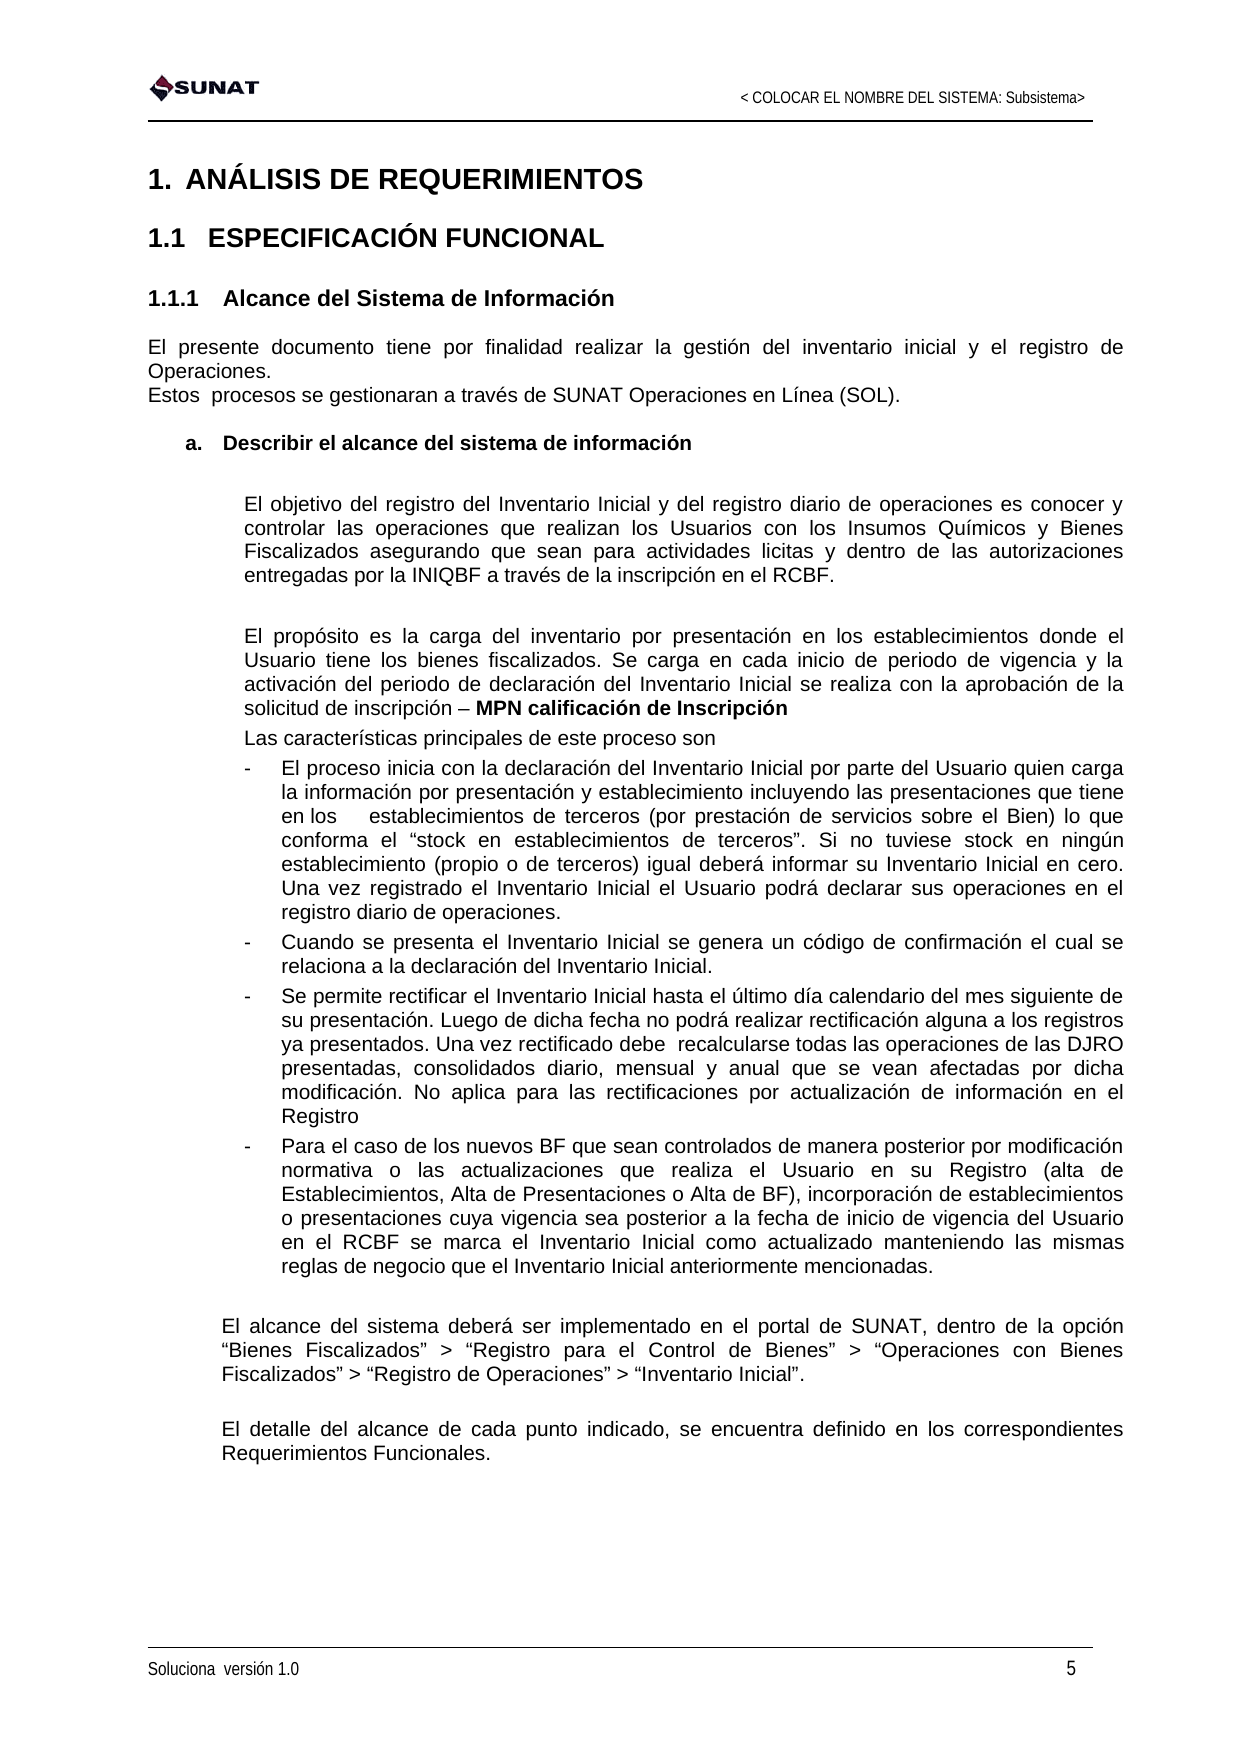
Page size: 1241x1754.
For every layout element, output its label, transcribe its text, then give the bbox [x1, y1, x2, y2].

text Estos procesos se gestionaran a través de SUNAT Operaciones en Línea (SOL). [148, 383, 1125, 407]
text El detalle del alcance de cada punto indicado, se encuentra definido en los correspondientes Requerimientos Funcionales. [221, 1416, 1125, 1464]
text El objetivo del registro del Inventario Inicial y del registro diario de operaciones es conocer y controlar las operaciones que realizan los Usuarios con los Insumos Químicos y Bienes Fiscalizados asegurando que sean para actividades licitas y dentro de las autorizaciones entregadas por la INIQBF a través de la inscripción en el RCBF. [244, 491, 1125, 587]
subtitle Alcance del Sistema de Información [148, 285, 1125, 311]
list El proceso inicia con la declaración del Inventario Inicial por parte del Usuario quien carga la información por presentación y establecimiento incluyendo las presentaciones que tiene en los establecimientos de terceros (por prestación de servicios sobre el Bien) lo que conforma el “stock en establecimientos de terceros”. Si no tuviese stock en ningún establecimiento (propio o de terceros) igual deberá informar su Inventario Inicial en cero. Una vez registrado el Inventario Inicial el Usuario podrá declarar sus operaciones en el registro diario de operaciones. [244, 756, 1125, 924]
text Las características principales de este proceso son [244, 726, 1125, 750]
list Se permite rectificar el Inventario Inicial hasta el último día calendario del mes siguiente de su presentación. Luego de dicha fecha no podrá realizar rectificación alguna a los registros ya presentados. Una vez rectificado debe recalcularse todas las operaciones de las DJRO presentadas, consolidados diario, mensual y anual que se vean afectadas por dicha modificación. No aplica para las rectificaciones por actualización de información en el Registro [244, 984, 1125, 1128]
subtitle ANÁLISIS DE REQUERIMIENTOS [148, 162, 1125, 196]
subtitle ESPECIFICACIÓN FUNCIONAL [148, 222, 1125, 253]
list Cuando se presenta el Inventario Inicial se genera un código de confirmación el cual se relaciona a la declaración del Inventario Inicial. [244, 930, 1125, 978]
picture [147, 73, 261, 104]
text El alcance del sistema deberá ser implementado en el portal de SUNAT, dentro de la opción “Bienes Fiscalizados” > “Registro para el Control de Bienes” > “Operaciones con Bienes Fiscalizados” > “Registro de Operaciones” > “Inventario Inicial”. [221, 1314, 1125, 1386]
list Describir el alcance del sistema de información [185, 431, 1125, 455]
text El propósito es la carga del inventario por presentación en los establecimientos donde el Usuario tiene los bienes fiscalizados. Se carga en cada inicio de periodo de vigencia y la activación del periodo de declaración del Inventario Inicial se realiza con la aprobación de la solicitud de inscripción – MPN calificación de Inscripción [244, 624, 1125, 719]
text El presente documento tiene por finalidad realizar la gestión del inventario inicial y el registro de Operaciones. [148, 335, 1125, 383]
list Para el caso de los nuevos BF que sean controlados de manera posterior por modificación normativa o las actualizaciones que realiza el Usuario en su Registro (alta de Establecimientos, Alta de Presentaciones o Alta de BF), incorporación de establecimientos o presentaciones cuya vigencia sea posterior a la fecha de inicio de vigencia del Usuario en el RCBF se marca el Inventario Inicial como actualizado manteniendo las mismas reglas de negocio que el Inventario Inicial anteriormente mencionadas. [244, 1134, 1125, 1278]
